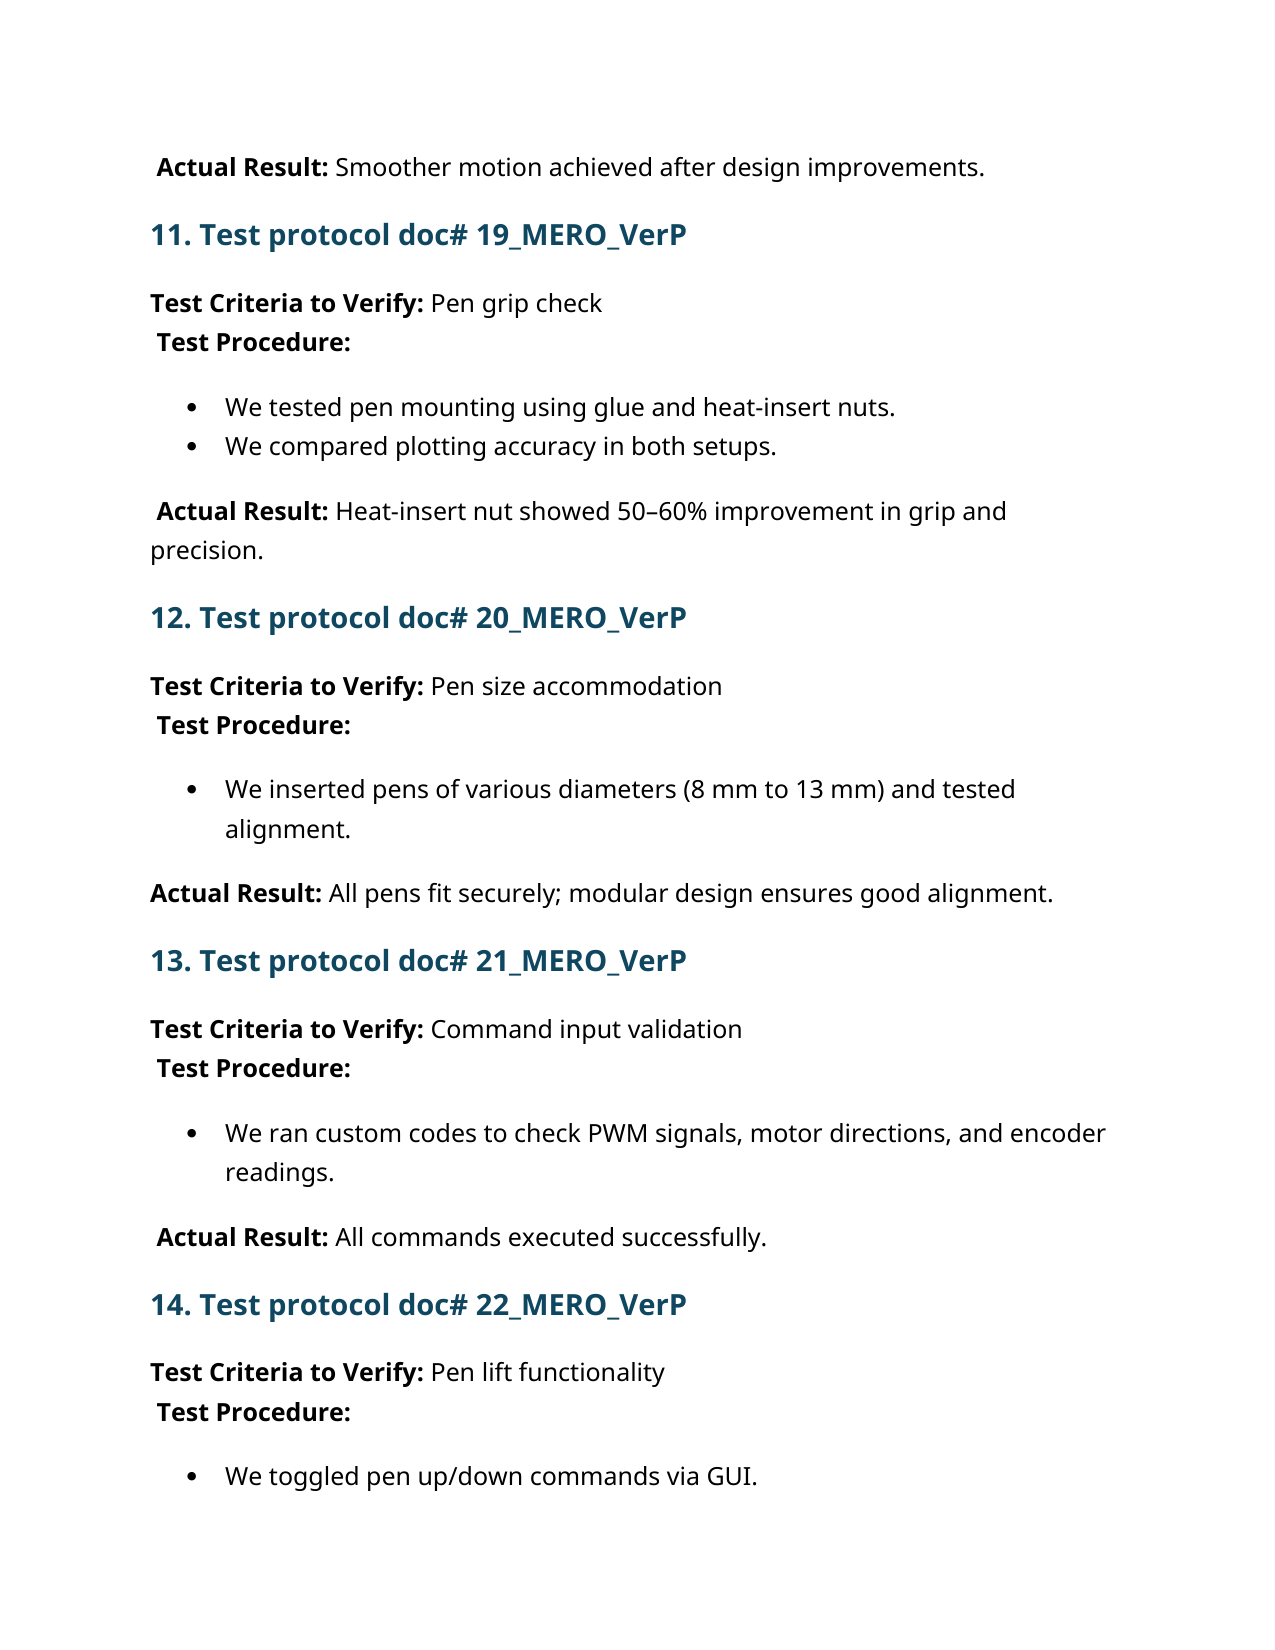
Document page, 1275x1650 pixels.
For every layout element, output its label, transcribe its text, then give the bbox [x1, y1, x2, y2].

list We ran custom codes to check PWM signals, motor directions, and encoder readings. [187, 1116, 1125, 1189]
text Actual Result: Heat-insert nut showed 50–60% improvement in grip and precision. [150, 493, 1125, 567]
list We tested pen mounting using glue and heat-insert nuts. [187, 389, 1125, 423]
list We toggled pen up/down commands via GUI. [187, 1459, 1125, 1493]
text Test Criteria to Verify: Pen grip check Test Procedure: [150, 285, 1125, 359]
text Test Criteria to Verify: Pen size accommodation Test Procedure: [150, 668, 1125, 742]
text Actual Result: All pens fit securely; modular design ensures good alignment. [150, 876, 1125, 910]
subtitle 12. Test protocol doc# 20_MERO_VerP [150, 597, 1125, 637]
list We compared plotting accuracy in both setups. [187, 429, 1125, 463]
subtitle 14. Test protocol doc# 22_MERO_VerP [150, 1284, 1125, 1324]
text Actual Result: All commands executed successfully. [150, 1219, 1125, 1253]
text Actual Result: Smoother motion achieved after design improvements. [150, 150, 1125, 184]
text Test Criteria to Verify: Command input validation Test Procedure: [150, 1012, 1125, 1085]
subtitle 11. Test protocol doc# 19_MERO_VerP [150, 214, 1125, 254]
subtitle 13. Test protocol doc# 21_MERO_VerP [150, 941, 1125, 980]
list We inserted pens of various diameters (8 mm to 13 mm) and tested alignment. [187, 772, 1125, 846]
text Test Criteria to Verify: Pen lift functionality Test Procedure: [150, 1355, 1125, 1428]
